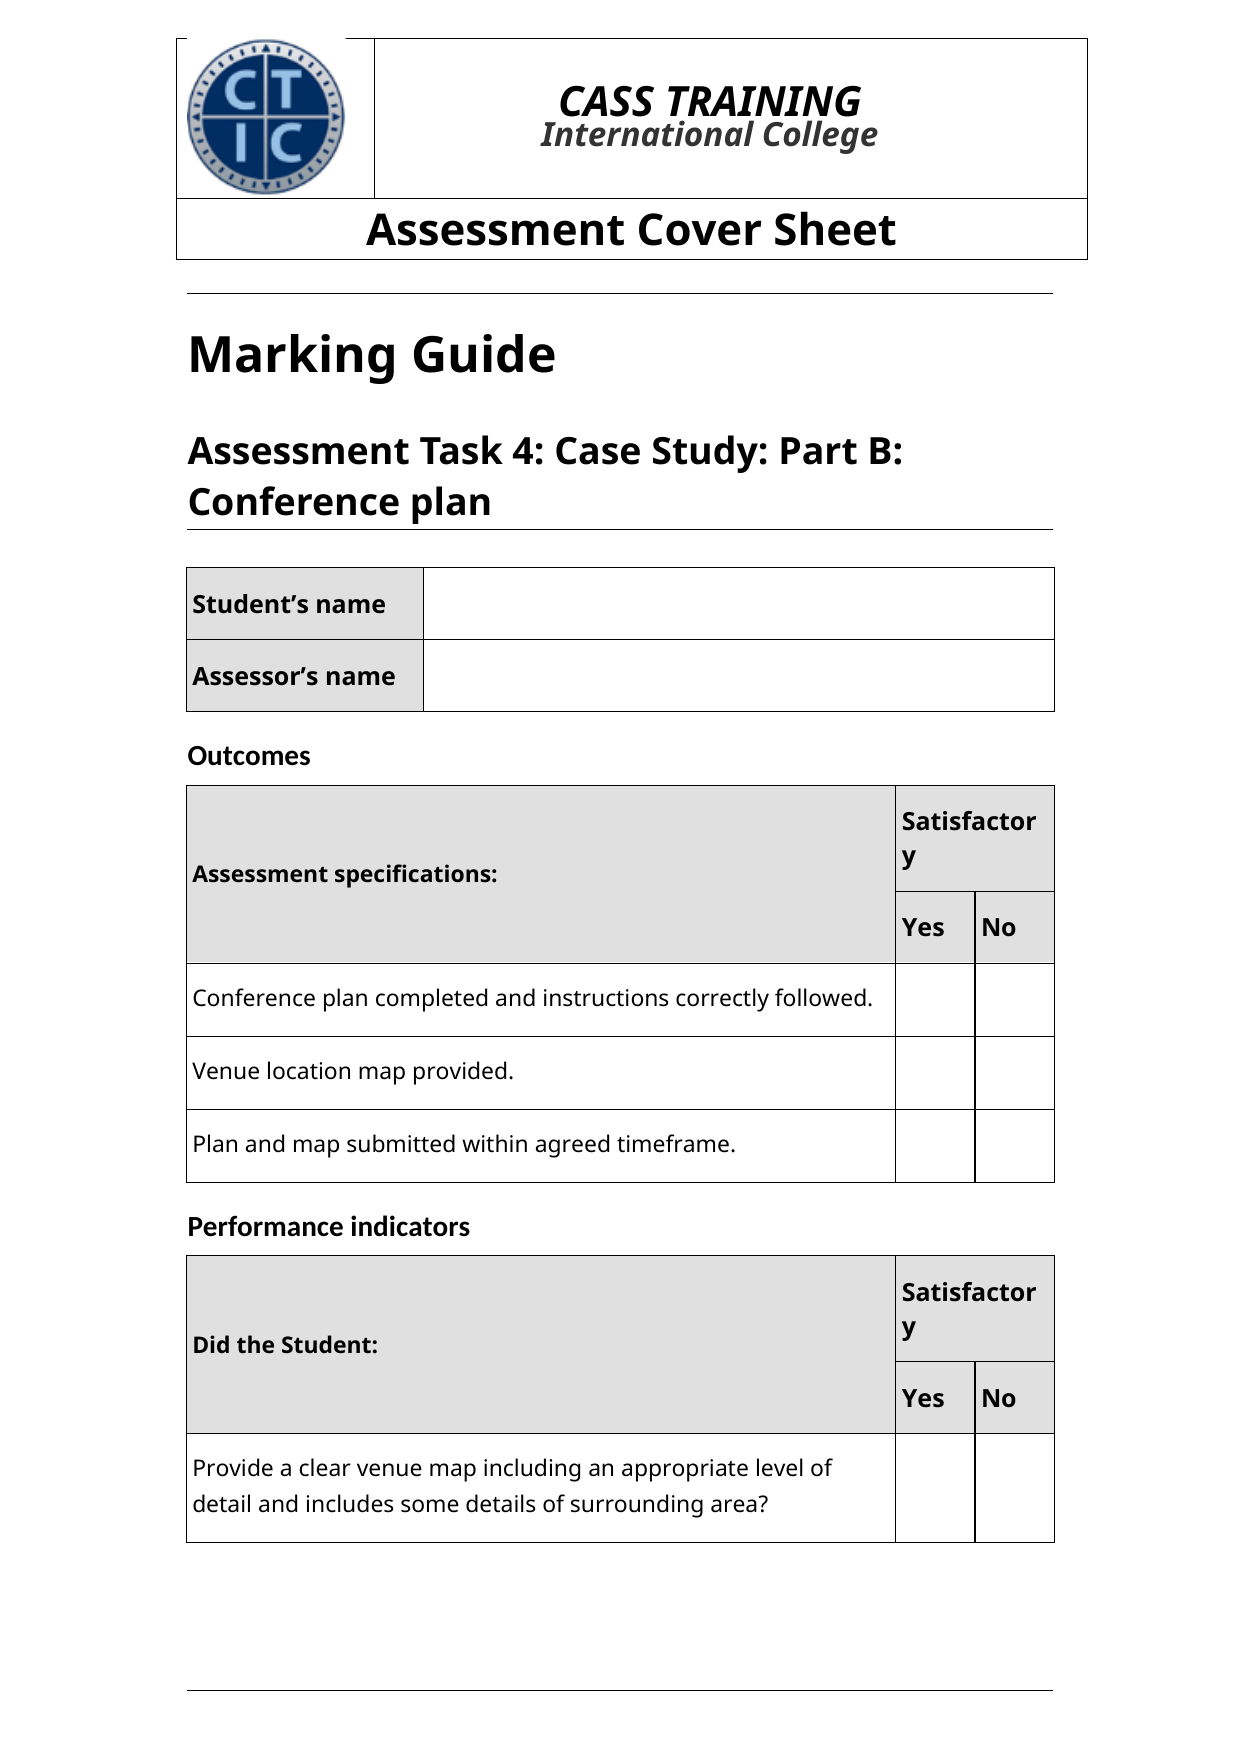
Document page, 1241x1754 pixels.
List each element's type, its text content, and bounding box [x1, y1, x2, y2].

table_header Assessment specifications: [187, 786, 895, 962]
table_header [424, 568, 1054, 639]
subtitle Assessment Task 4: Case Study: Part B: Conference plan [187, 424, 1053, 529]
table_header Satisfactory [896, 786, 1054, 891]
table_cell [976, 1037, 1054, 1108]
table_header Satisfactory [896, 1256, 1054, 1361]
table_header Did the Student: [187, 1256, 895, 1433]
table_cell [424, 640, 1054, 711]
table_cell No [976, 892, 1054, 962]
table_cell Yes [896, 1362, 974, 1433]
table_cell [976, 964, 1054, 1036]
table_cell [896, 964, 974, 1036]
table_cell [896, 1037, 974, 1108]
table_cell [896, 1110, 974, 1182]
table_cell Venue location map provided. [187, 1037, 895, 1108]
subtitle Outcomes [187, 737, 1053, 773]
table_cell No [976, 1362, 1054, 1433]
subtitle Marking Guide [187, 319, 1053, 387]
subtitle Performance indicators [187, 1208, 1053, 1243]
table_cell Conference plan completed and instructions correctly followed. [187, 964, 895, 1036]
table_cell [896, 1434, 974, 1542]
table_cell [976, 1110, 1054, 1182]
table_cell Assessor’s name [187, 640, 423, 711]
table_header Student’s name [187, 568, 423, 639]
table_cell Provide a clear venue map including an appropriate level of detail and includes some details of surrounding area? [187, 1434, 895, 1542]
table_cell Yes [896, 892, 974, 962]
table_cell Plan and map submitted within agreed timeframe. [187, 1110, 895, 1182]
table_cell [976, 1434, 1054, 1542]
